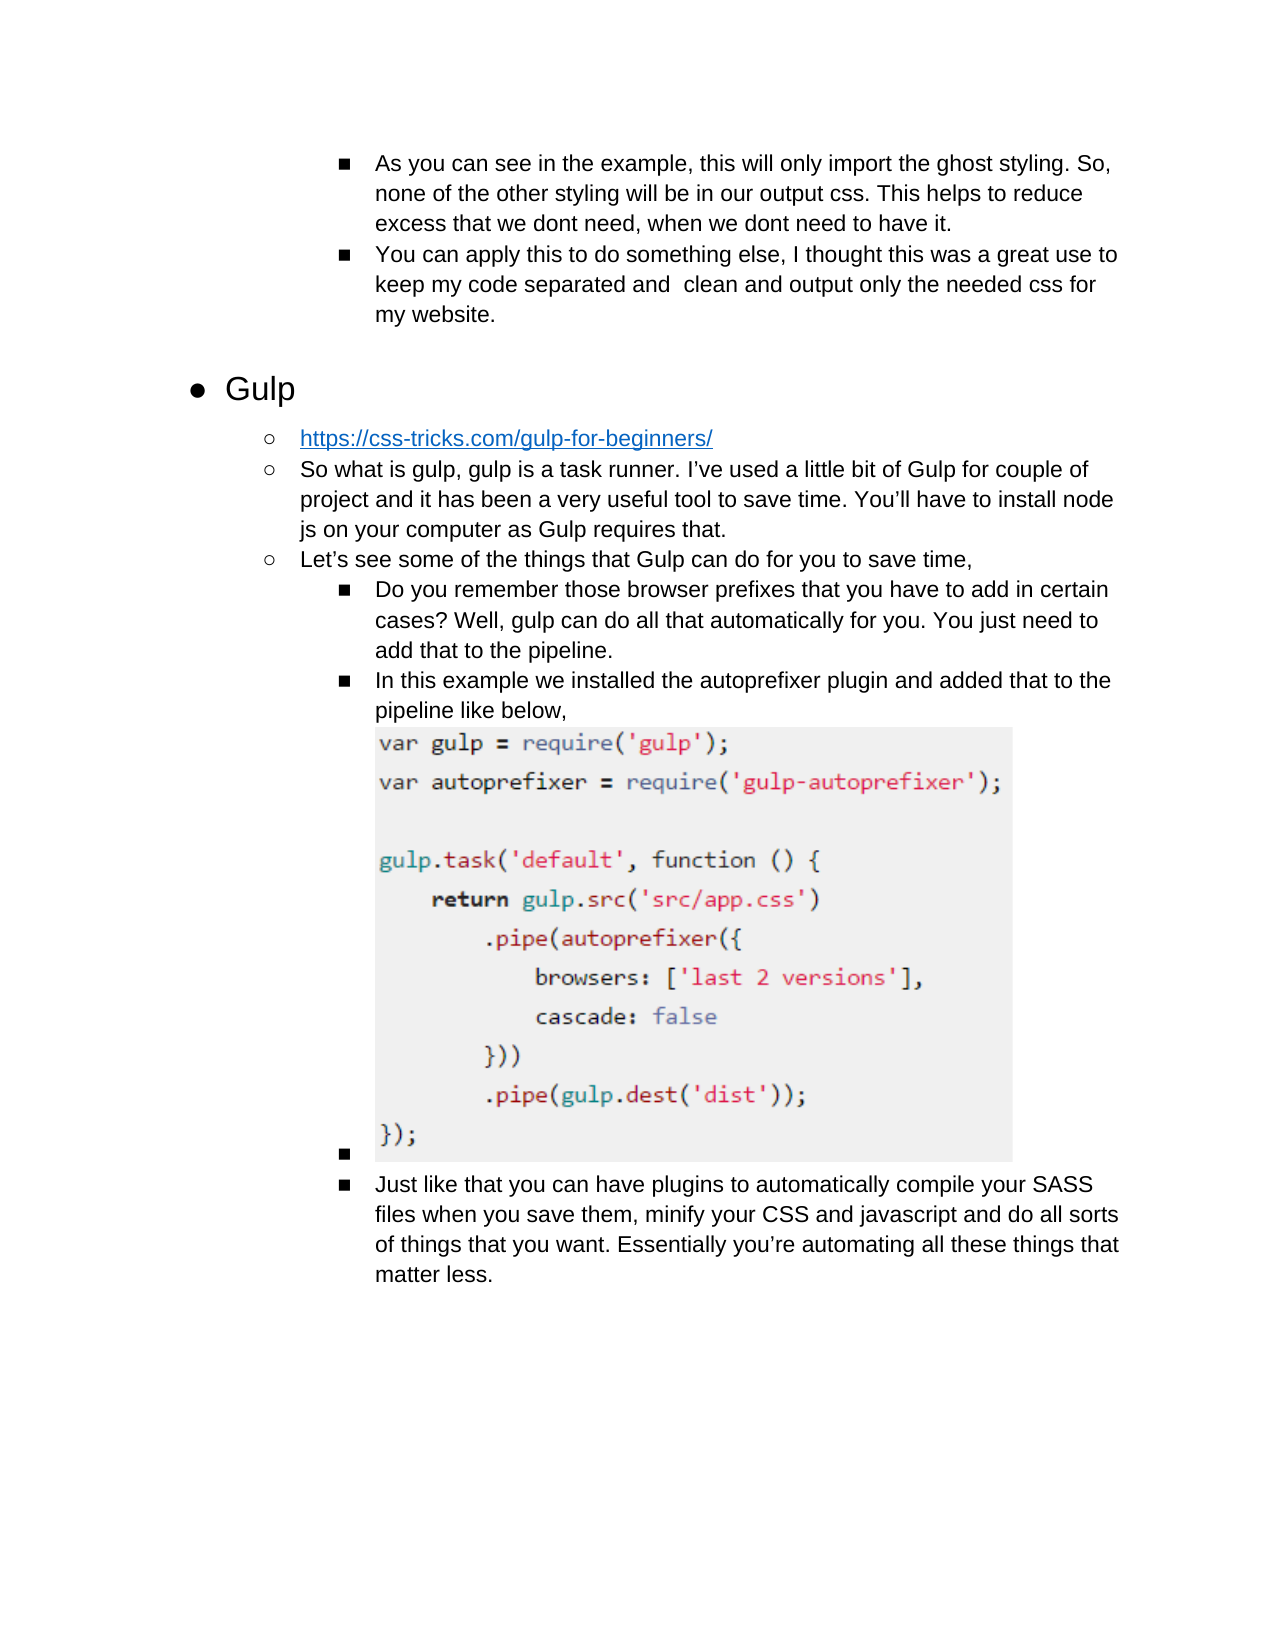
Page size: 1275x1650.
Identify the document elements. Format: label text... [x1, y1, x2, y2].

list So what is gulp, gulp is a task runner. I’ve used a little bit of Gulp for couple of project and it has been a very useful tool to save time. You’ll have to install node js on your computer as Gulp requires that. [262, 456, 1125, 542]
picture [375, 727, 1013, 1162]
list https://css-tricks.com/gulp-for-beginners/ [262, 425, 1125, 452]
list As you can see in the example, this will only import the ghost styling. So, none of the other styling will be in our output css. This helps to reduce excess that we dont need, when we dont need to have it. [337, 150, 1125, 237]
list Let’s see some of the things that Gulp can do for you to save time, [262, 546, 1125, 573]
subtitle Gulp [187, 369, 1125, 407]
list Just like that you can have plugins to automatically compile your SASS files when you save them, minify your CSS and javascript and do all sorts of things that you want. Essentially you’re automating all these things that matter less. [337, 1171, 1125, 1288]
list Do you remember those browser prefixes that you have to add in certain cases? Well, gulp can do all that automatically for you. You just need to add that to the pipeline. [337, 576, 1125, 663]
list In this example we installed the autoprefixer plugin and added that to the pipeline like below, [337, 667, 1125, 724]
list You can apply this to do something else, I thought this was a great use to keep my code separated and clean and output only the needed css for my website. [337, 241, 1125, 327]
